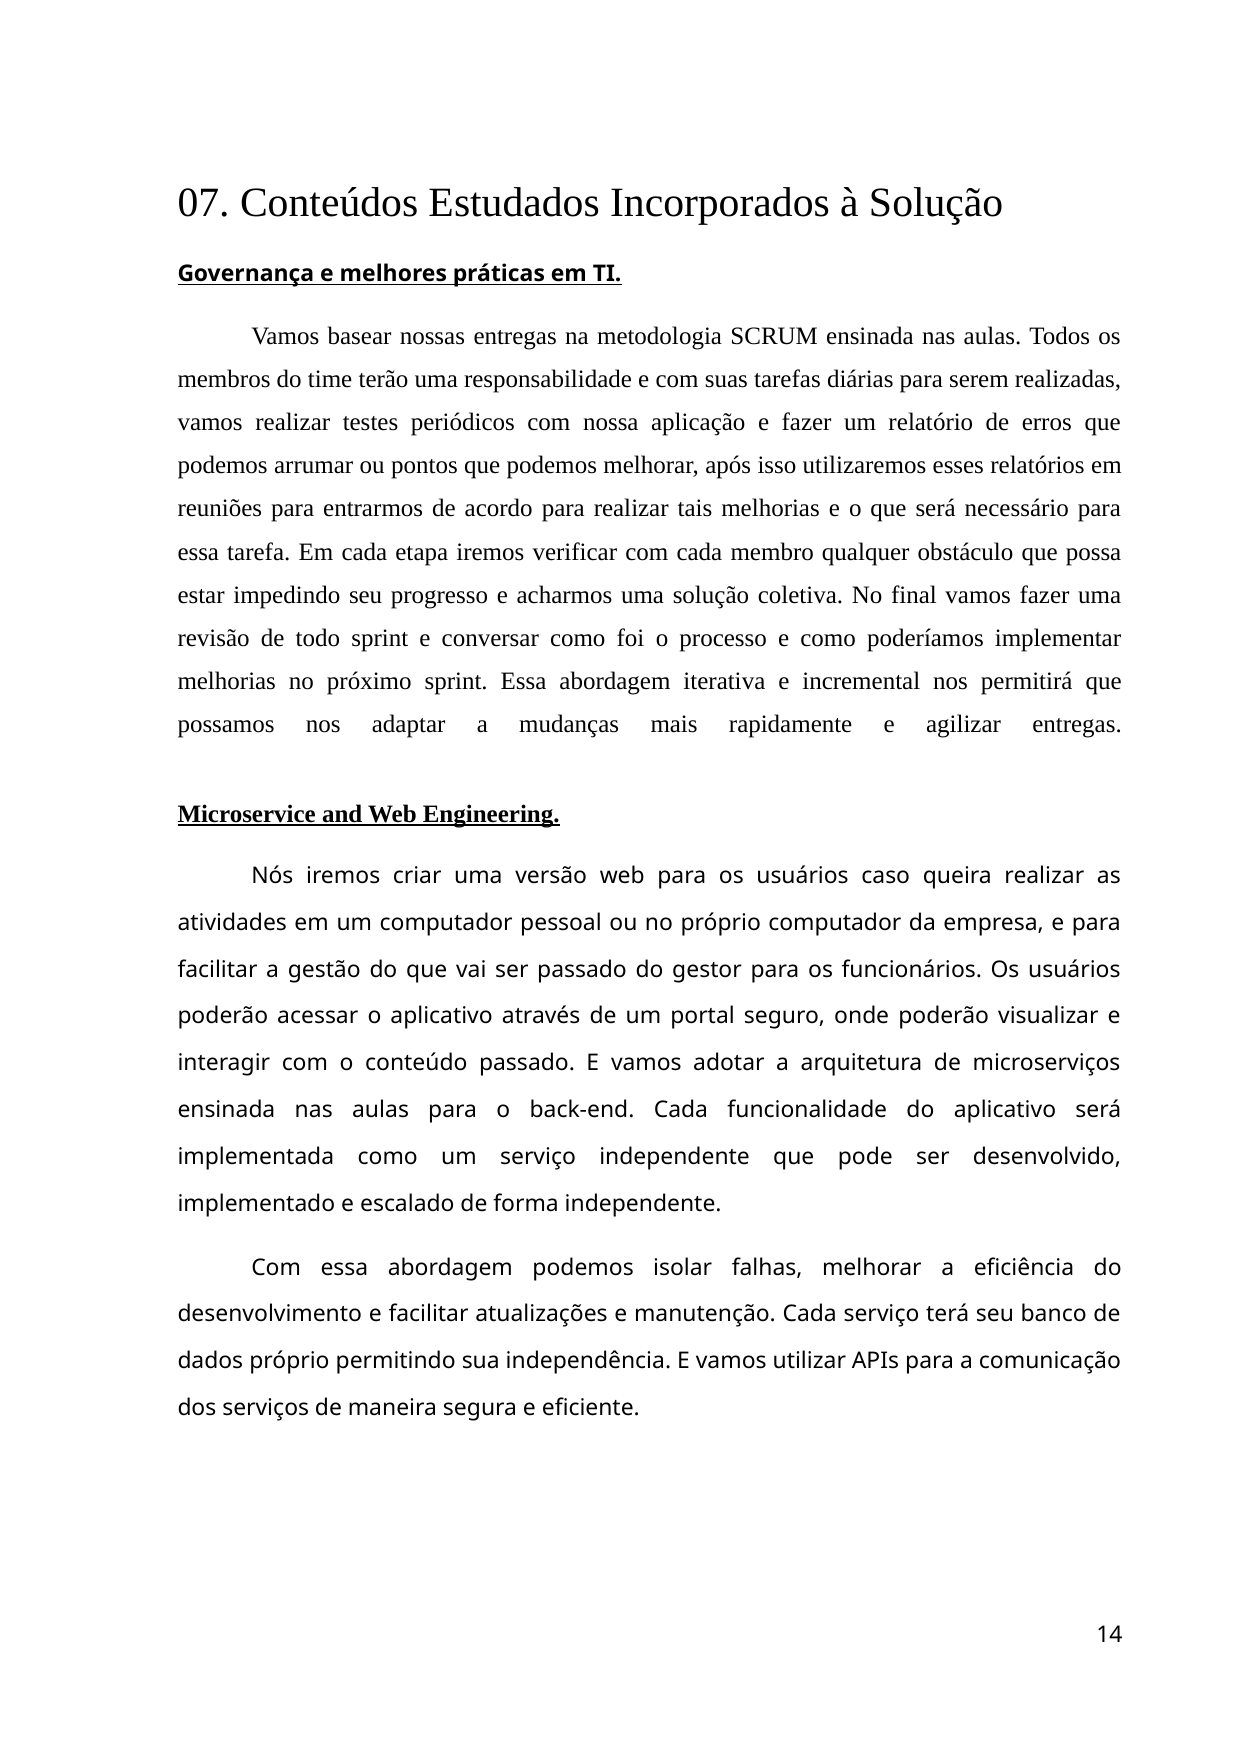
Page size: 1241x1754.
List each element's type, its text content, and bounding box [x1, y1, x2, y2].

subtitle 07. Conteúdos Estudados Incorporados à Solução [177, 177, 1122, 225]
text Nós iremos criar uma versão web para os usuários caso queira realizar as atividades em um computador pessoal ou no próprio computador da empresa, e para facilitar a gestão do que vai ser passado do gestor para os funcionários. Os usuários poderão acessar o aplicativo através de um portal seguro, onde poderão visualizar e interagir com o conteúdo passado. E vamos adotar a arquitetura de microserviços ensinada nas aulas para o back-end. Cada funcionalidade do aplicativo será implementada como um serviço independente que pode ser desenvolvido, implementado e escalado de forma independente. [177, 859, 1122, 1218]
text Com essa abordagem podemos isolar falhas, melhorar a eficiência do desenvolvimento e facilitar atualizações e manutenção. Cada serviço terá seu banco de dados próprio permitindo sua independência. E vamos utilizar APIs para a comunicação dos serviços de maneira segura e eficiente. [177, 1251, 1122, 1422]
text Vamos basear nossas entregas na metodologia SCRUM ensinada nas aulas. Todos os membros do time terão uma responsabilidade e com suas tarefas diárias para serem realizadas, vamos realizar testes periódicos com nossa aplicação e fazer um relatório de erros que podemos arrumar ou pontos que podemos melhorar, após isso utilizaremos esses relatórios em reuniões para entrarmos de acordo para realizar tais melhorias e o que será necessário para essa tarefa. Em cada etapa iremos verificar com cada membro qualquer obstáculo que possa estar impedindo seu progresso e acharmos uma solução coletiva. No final vamos fazer uma revisão de todo sprint e conversar como foi o processo e como poderíamos implementar melhorias no próximo sprint. Essa abordagem iterativa e incremental nos permitirá que possamos nos adaptar a mudanças mais rapidamente e agilizar entregas. Microservice and Web Engineering. [177, 321, 1122, 828]
text Governança e melhores práticas em TI. [177, 257, 1122, 289]
